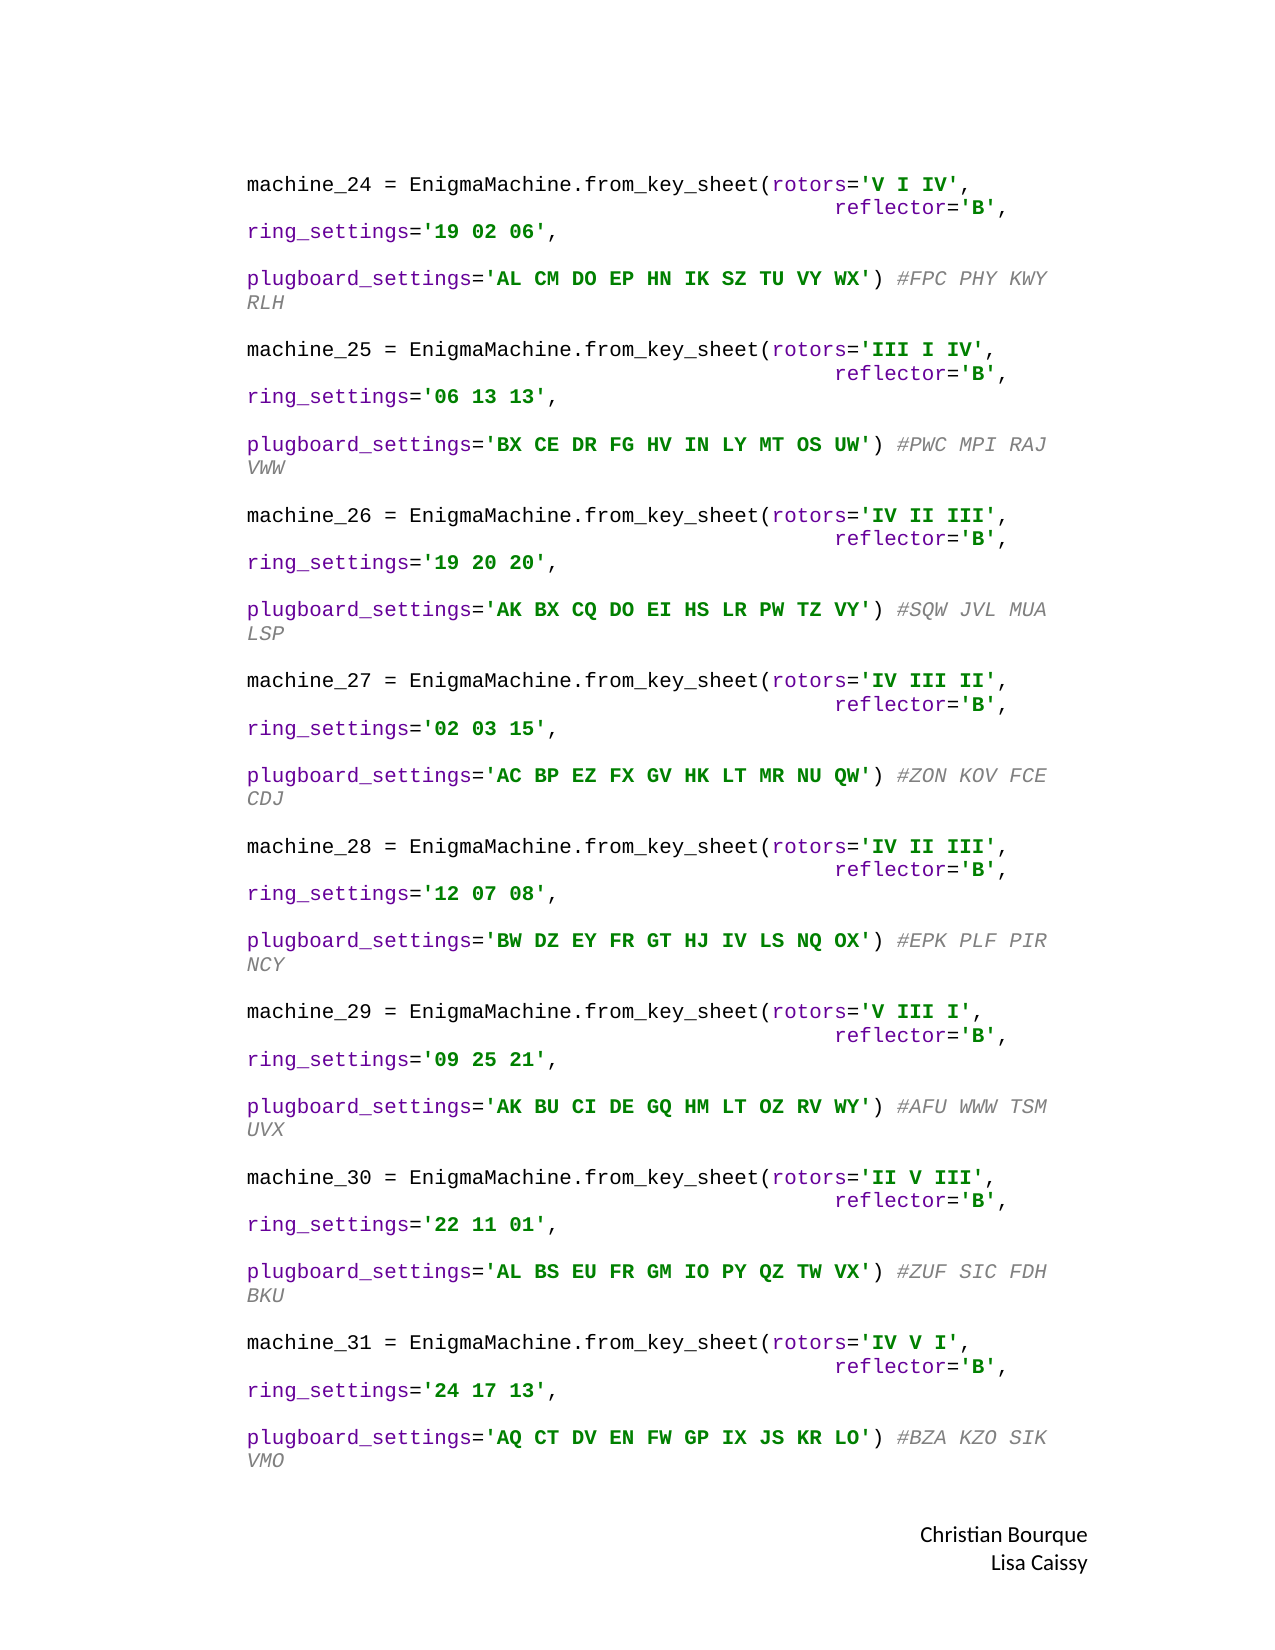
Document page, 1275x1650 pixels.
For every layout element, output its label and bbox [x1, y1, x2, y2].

text [247, 150, 1087, 1474]
